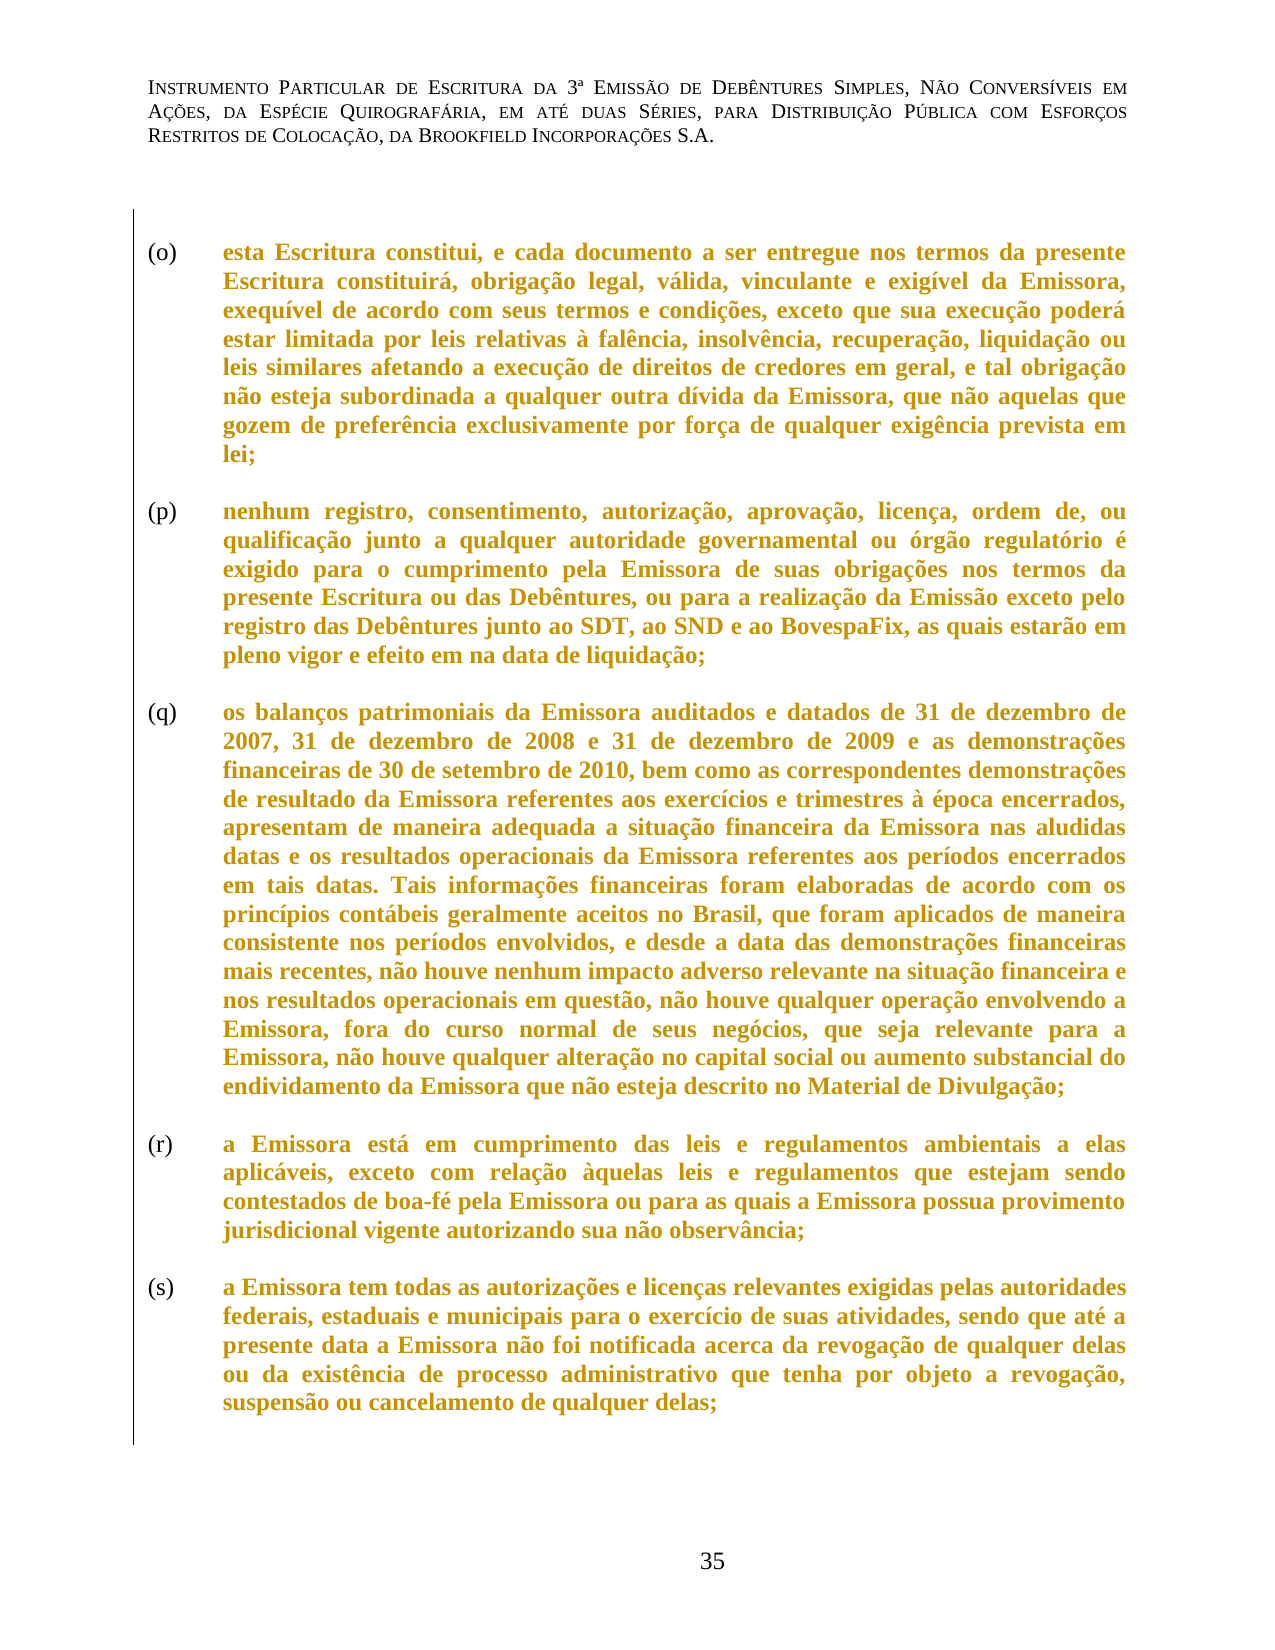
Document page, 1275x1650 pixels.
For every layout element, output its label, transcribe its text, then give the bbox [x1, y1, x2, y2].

list nenhum registro, consentimento, autorização, aprovação, licença, ordem de, ou qualificação junto a qualquer autoridade governamental ou órgão regulatório é exigido para o cumprimento pela Emissora de suas obrigações nos termos da presente Escritura ou das Debêntures, ou para a realização da Emissão exceto pelo registro das Debêntures junto ao SDT, ao SND e ao BovespaFix, as quais estarão em pleno vigor e efeito em na data de liquidação; [148, 496, 1127, 669]
list a Emissora tem todas as autorizações e licenças relevantes exigidas pelas autoridades federais, estaduais e municipais para o exercício de suas atividades, sendo que até a presente data a Emissora não foi notificada acerca da revogação de qualquer delas ou da existência de processo administrativo que tenha por objeto a revogação, suspensão ou cancelamento de qualquer delas; [148, 1272, 1127, 1416]
list os balanços patrimoniais da Emissora auditados e datados de 31 de dezembro de 2007, 31 de dezembro de 2008 e 31 de dezembro de 2009 e as demonstrações financeiras de 30 de setembro de 2010, bem como as correspondentes demonstrações de resultado da Emissora referentes aos exercícios e trimestres à época encerrados, apresentam de maneira adequada a situação financeira da Emissora nas aludidas datas e os resultados operacionais da Emissora referentes aos períodos encerrados em tais datas. Tais informações financeiras foram elaboradas de acordo com os princípios contábeis geralmente aceitos no Brasil, que foram aplicados de maneira consistente nos períodos envolvidos, e desde a data das demonstrações financeiras mais recentes, não houve nenhum impacto adverso relevante na situação financeira e nos resultados operacionais em questão, não houve qualquer operação envolvendo a Emissora, fora do curso normal de seus negócios, que seja relevante para a Emissora, não houve qualquer alteração no capital social ou aumento substancial do endividamento da Emissora que não esteja descrito no Material de Divulgação; [148, 697, 1127, 1100]
list a Emissora está em cumprimento das leis e regulamentos ambientais a elas aplicáveis, exceto com relação àquelas leis e regulamentos que estejam sendo contestados de boa-fé pela Emissora ou para as quais a Emissora possua provimento jurisdicional vigente autorizando sua não observância; [148, 1129, 1127, 1244]
list esta Escritura constitui, e cada documento a ser entregue nos termos da presente Escritura constituirá, obrigação legal, válida, vinculante e exigível da Emissora, exequível de acordo com seus termos e condições, exceto que sua execução poderá estar limitada por leis relativas à falência, insolvência, recuperação, liquidação ou leis similares afetando a execução de direitos de credores em geral, e tal obrigação não esteja subordinada a qualquer outra dívida da Emissora, que não aquelas que gozem de preferência exclusivamente por força de qualquer exigência prevista em lei; [148, 237, 1127, 467]
